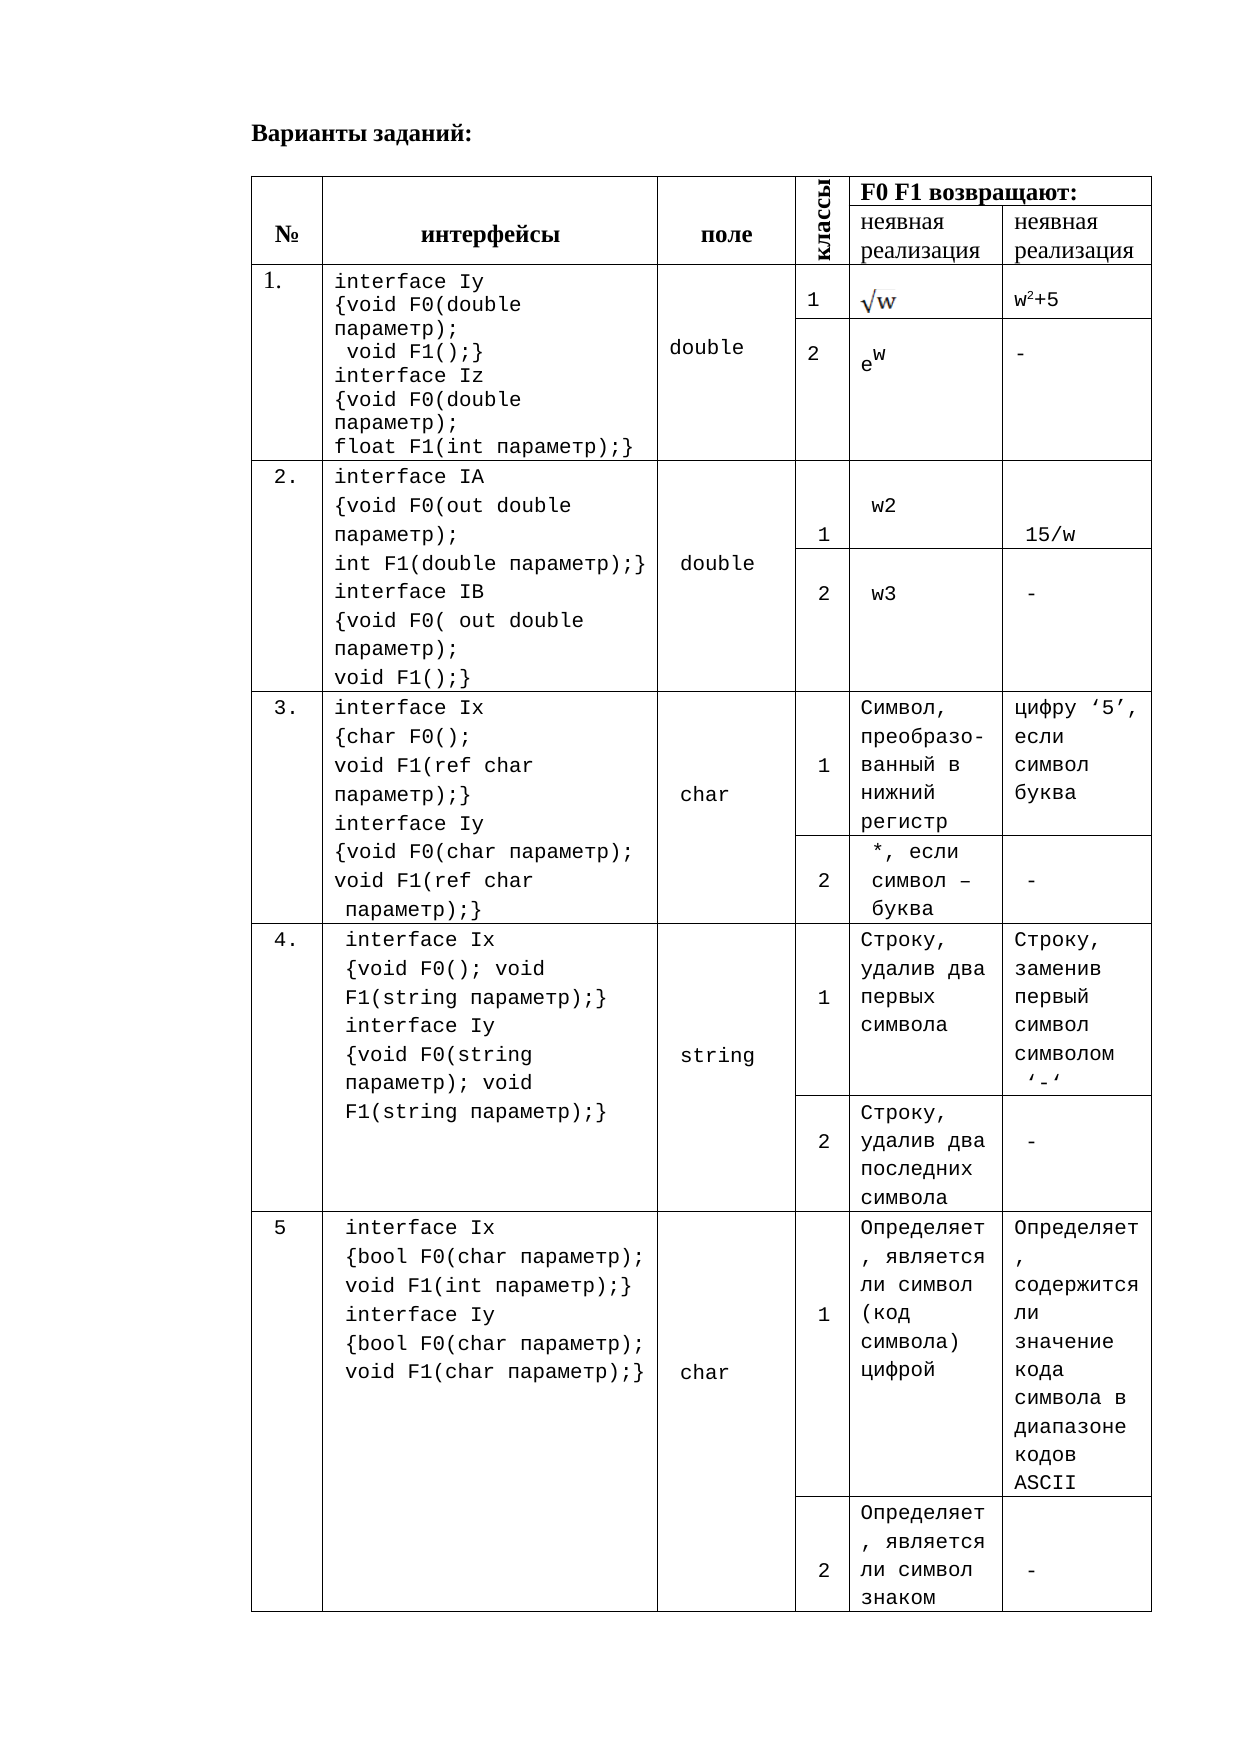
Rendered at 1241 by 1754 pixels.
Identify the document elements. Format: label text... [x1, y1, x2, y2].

table_cell 2. [252, 461, 322, 691]
table_cell 1 [796, 461, 849, 548]
table_cell double [658, 265, 795, 460]
table_cell 1. [252, 265, 322, 460]
table_cell Символ, преобразо- ванный в нижний регистр [850, 692, 1002, 834]
table_cell - [1003, 836, 1151, 923]
table_cell double [658, 461, 795, 691]
table_header F0 F1 возвращают: [850, 177, 1151, 205]
table_cell 1 [796, 924, 849, 1095]
table_cell w3 [850, 549, 1002, 691]
table_cell char [658, 1212, 795, 1611]
table_cell - [1003, 319, 1151, 460]
table_cell Определяет, является ли символ (код символа) цифрой [850, 1212, 1002, 1496]
table_header интерфейсы [323, 177, 657, 264]
table_cell interface Ix {char F0(); void F1(ref char параметр);} interface Iy {void F0(char параметр); void F1(ref char параметр);} [323, 692, 657, 923]
table_cell неявная реализация [1003, 206, 1151, 264]
table_cell string [658, 924, 795, 1211]
table_cell *, если символ – буква [850, 836, 1002, 923]
table_cell Определяет, содержится ли значение кода символа в диапазоне кодов ASCII [1003, 1212, 1151, 1496]
table_cell [850, 265, 1002, 318]
table_cell Строку, удалив два последних символа [850, 1096, 1002, 1211]
table_cell w2 [850, 461, 1002, 548]
table_cell 2 [796, 1096, 849, 1211]
table_cell 4. [252, 924, 322, 1211]
table_cell interface Ix {void F0(); void F1(string параметр);} interface Iy {void F0(string параметр); void F1(string параметр);} [323, 924, 657, 1211]
table_header классы [796, 177, 849, 264]
text Варианты заданий: [251, 118, 1152, 147]
picture [860, 289, 897, 313]
table_cell 2 [796, 836, 849, 923]
table_cell - [1003, 1096, 1151, 1211]
table_cell interface Ix {bool F0(char параметр); void F1(int параметр);} interface Iy {bool F0(char параметр); void F1(char параметр);} [323, 1212, 657, 1611]
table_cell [850, 1497, 1002, 1611]
table_cell 15/w [1003, 461, 1151, 548]
table_cell char [658, 692, 795, 923]
table_cell w2+5 [1003, 265, 1151, 318]
table_cell - [1003, 549, 1151, 691]
table_cell 1 [796, 1212, 849, 1496]
table_cell Строку, удалив два первых символа [850, 924, 1002, 1095]
table_cell interface IA {void F0(out double параметр); int F1(double параметр);} interface IB {void F0( out double параметр); void F1();} [323, 461, 657, 691]
table_header поле [658, 177, 795, 264]
table_cell 2 [796, 1497, 849, 1611]
table_cell Строку, заменив первый символ символом ‘-‘ [1003, 924, 1151, 1095]
table_cell interface Iy {void F0(double параметр); void F1();} interface Iz {void F0(double параметр); float F1(int параметр);} [323, 265, 657, 460]
table_cell 1 [796, 692, 849, 834]
table_header № [252, 177, 322, 264]
table_cell ew [850, 319, 1002, 460]
table_cell цифру ‘5’, если символ буква [1003, 692, 1151, 834]
table_cell 3. [252, 692, 322, 923]
table_cell 2 [796, 549, 849, 691]
table_cell 2 [796, 319, 849, 460]
table_cell - [1003, 1497, 1151, 1611]
table_cell неявная реализация [850, 206, 1002, 264]
table_cell 1 [796, 265, 849, 318]
table_cell 5 [252, 1212, 322, 1611]
